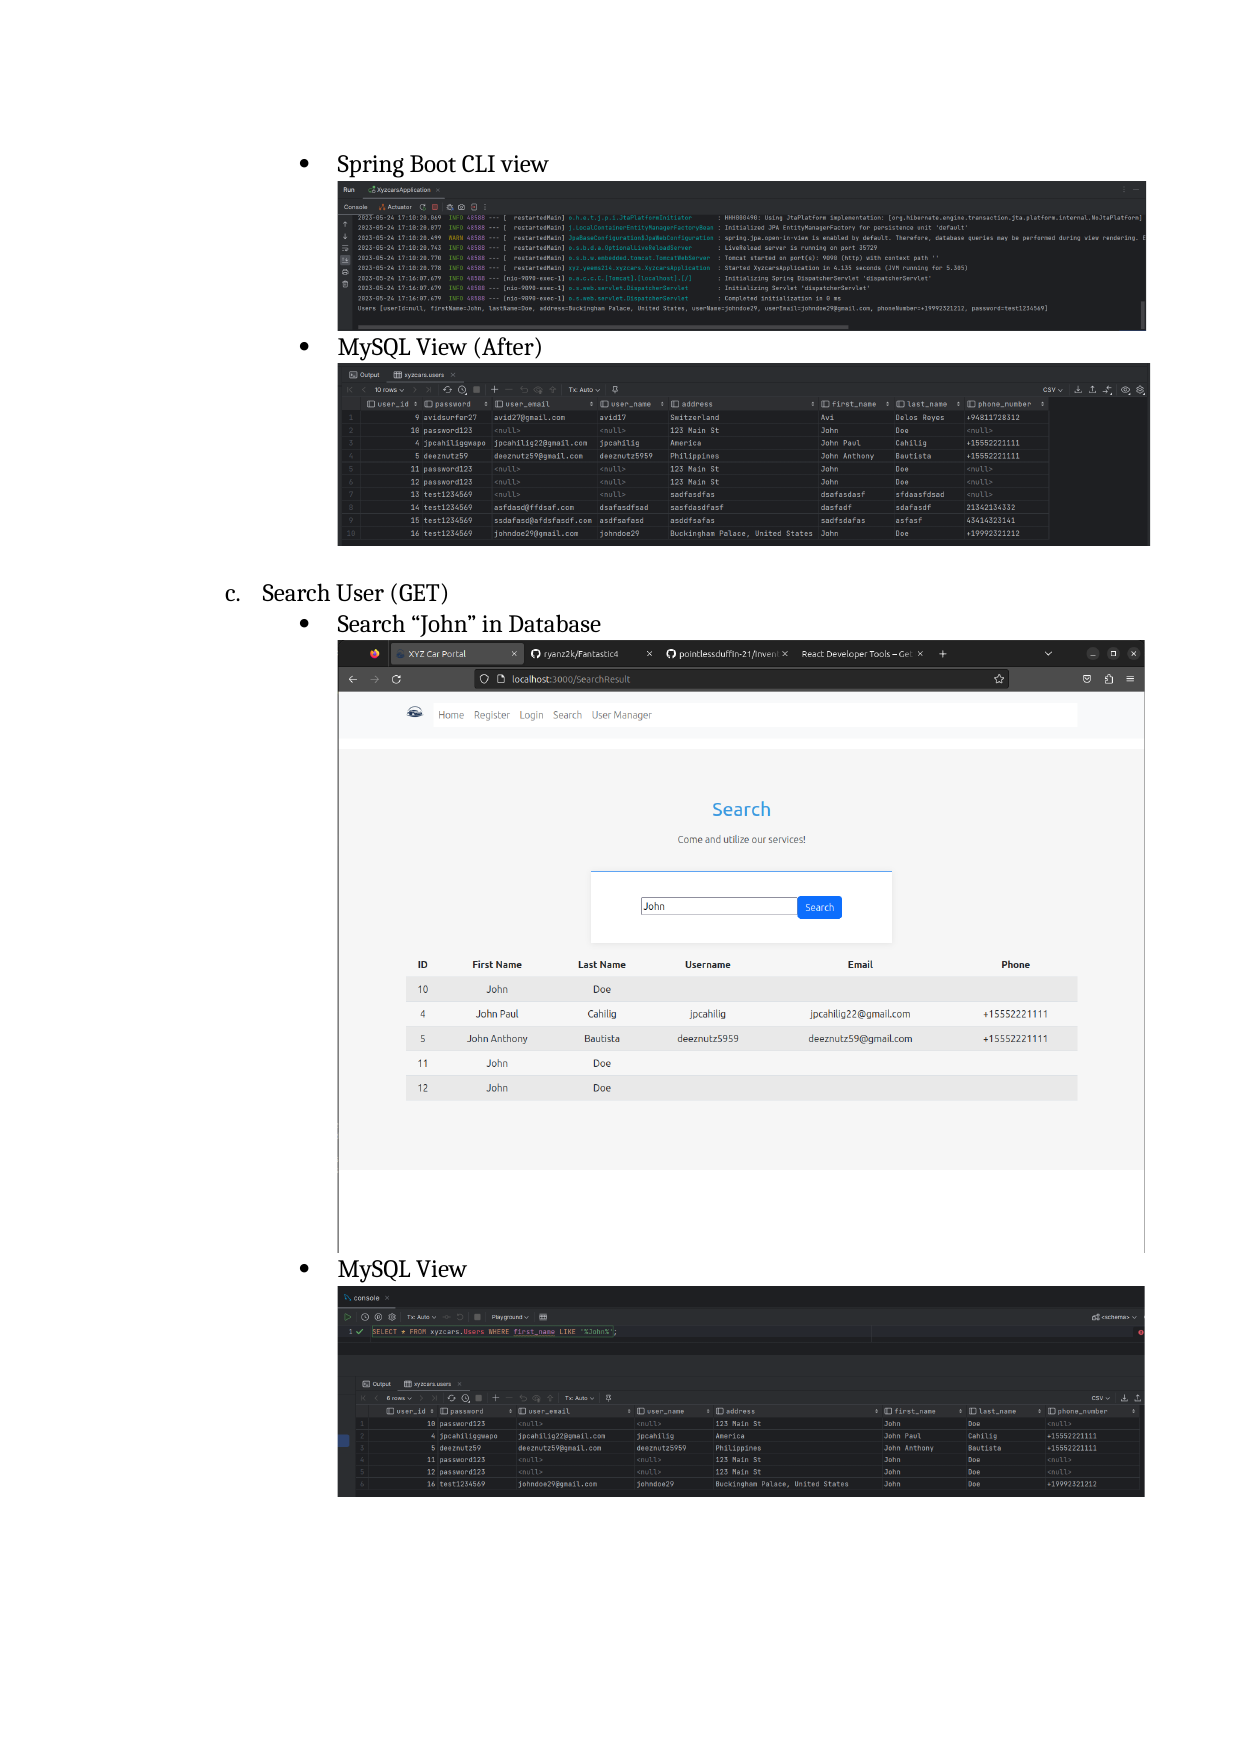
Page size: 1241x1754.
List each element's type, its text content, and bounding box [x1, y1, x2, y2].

picture [337, 1286, 1145, 1497]
list Search User (GET) [225, 578, 1090, 607]
picture [337, 640, 1145, 1253]
picture [337, 181, 1147, 331]
picture [337, 363, 1151, 546]
